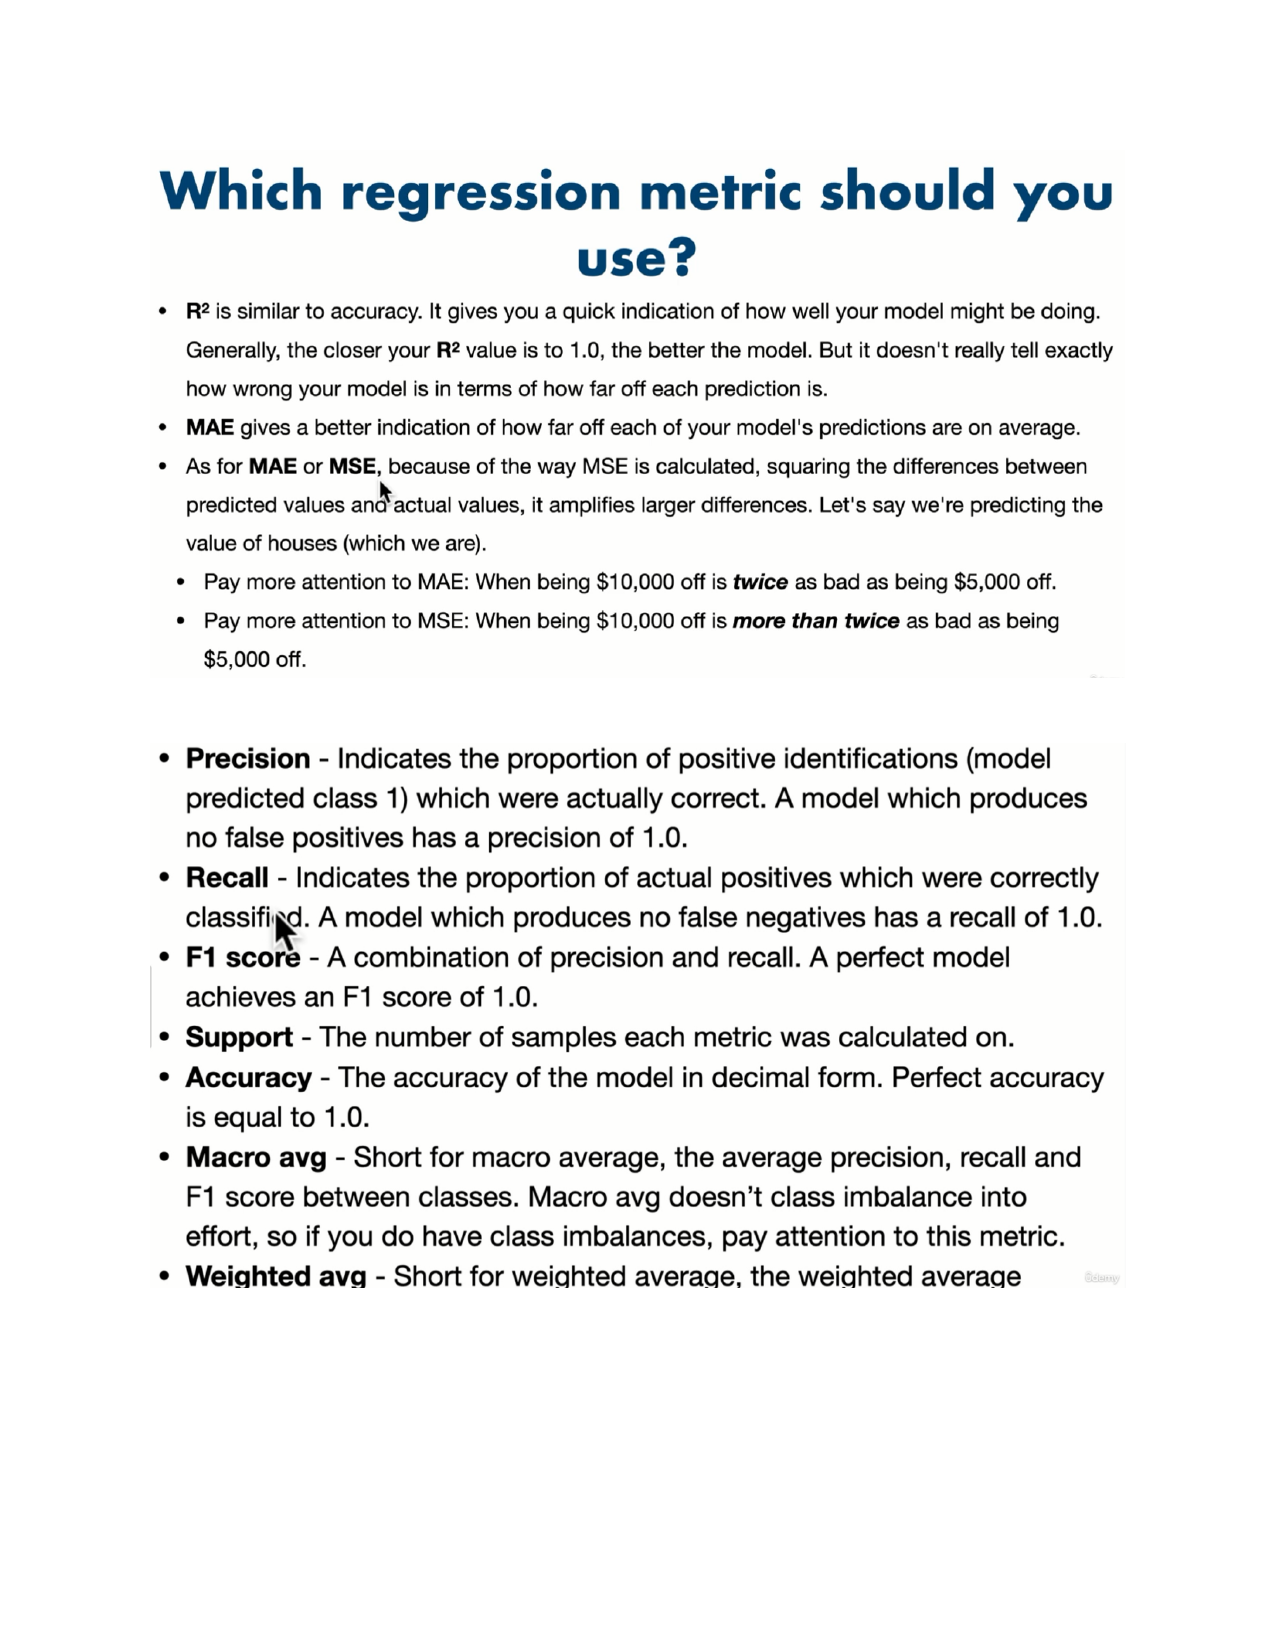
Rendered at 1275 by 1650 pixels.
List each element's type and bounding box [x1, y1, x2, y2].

picture [150, 150, 1125, 678]
picture [150, 743, 1125, 1288]
